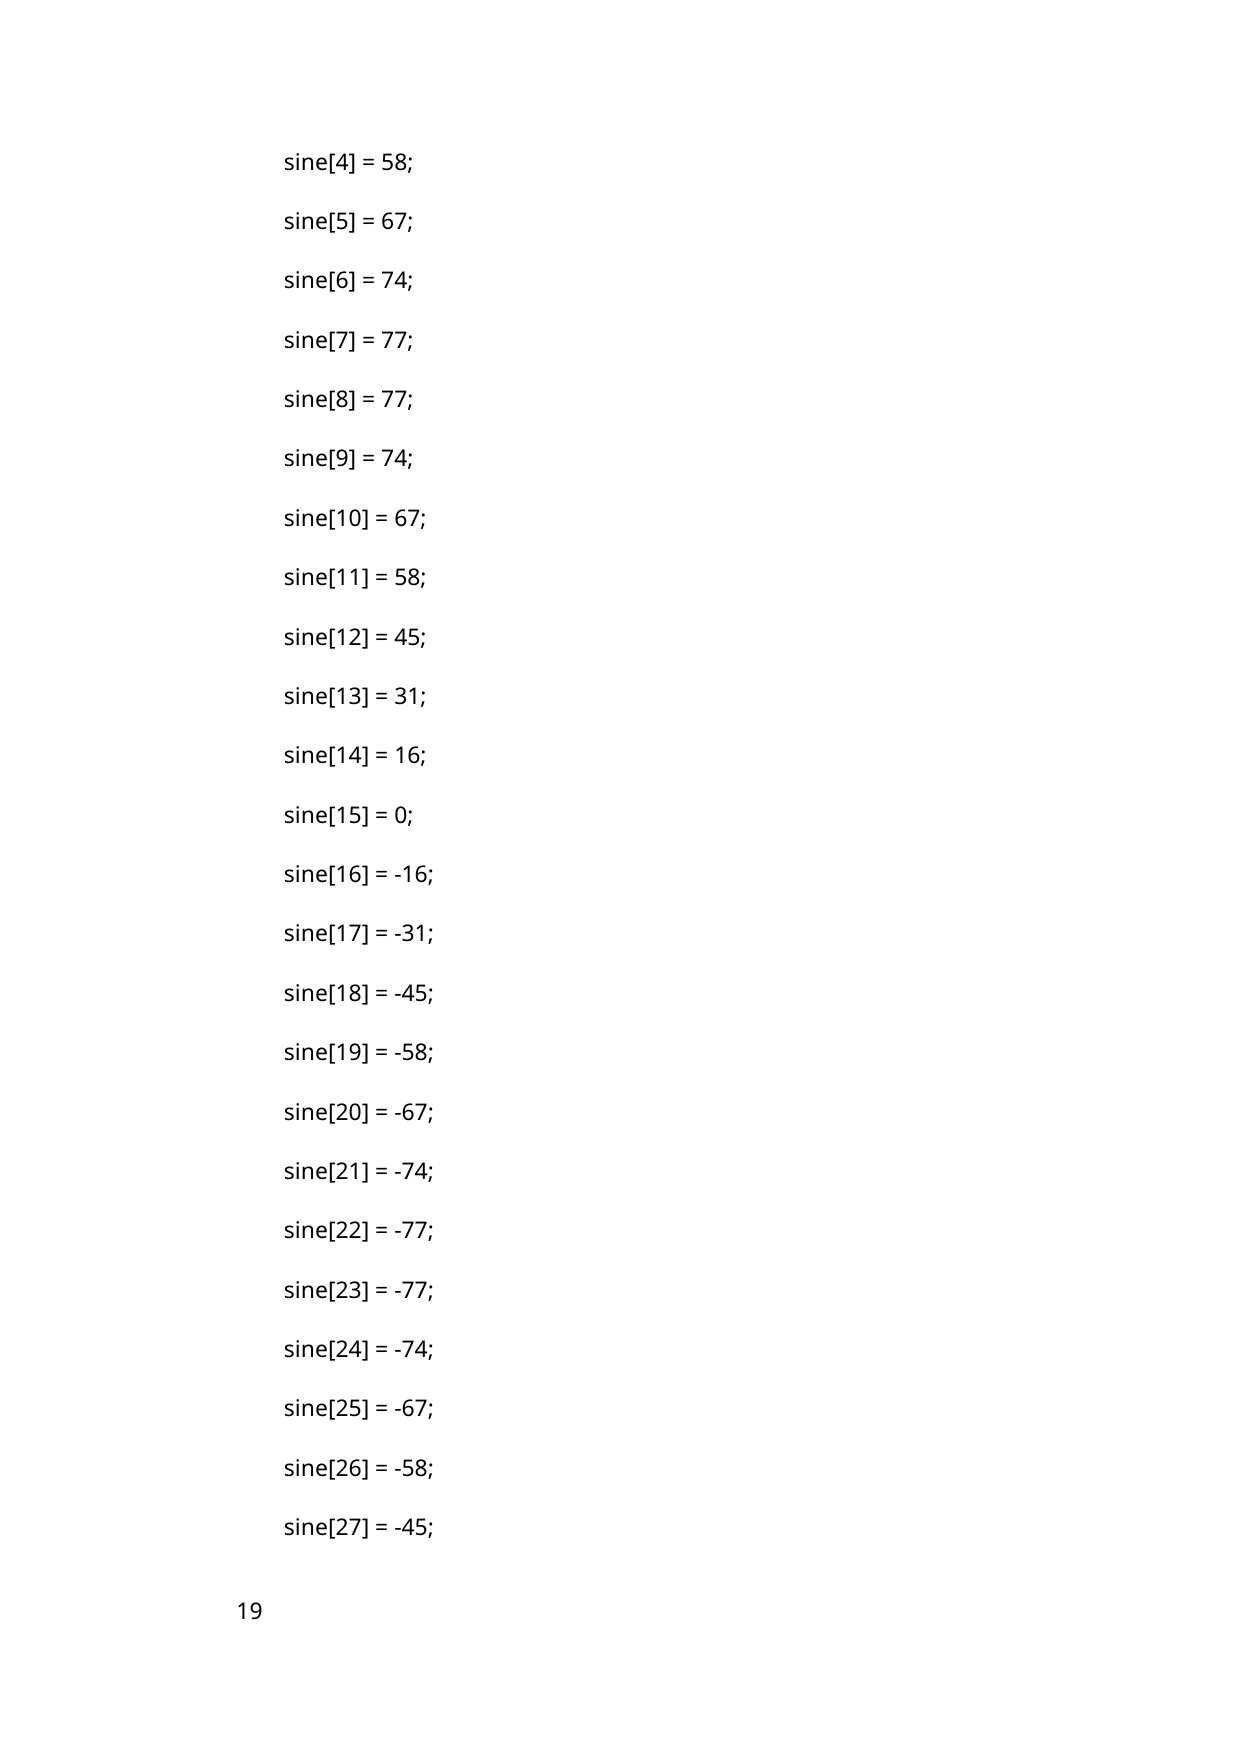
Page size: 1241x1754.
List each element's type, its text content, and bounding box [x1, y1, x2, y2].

text sine[14] = 16; [236, 739, 1122, 771]
text sine[6] = 74; [236, 264, 1122, 296]
text sine[5] = 67; [236, 205, 1122, 236]
text sine[15] = 0; [236, 799, 1122, 830]
text sine[21] = -74; [236, 1155, 1122, 1186]
text sine[11] = 58; [236, 561, 1122, 592]
text sine[26] = -58; [236, 1452, 1122, 1483]
text sine[20] = -67; [236, 1096, 1122, 1127]
text sine[13] = 31; [236, 680, 1122, 711]
text sine[4] = 58; [236, 146, 1122, 177]
text sine[18] = -45; [236, 977, 1122, 1008]
text sine[25] = -67; [236, 1392, 1122, 1424]
text sine[16] = -16; [236, 858, 1122, 889]
text sine[12] = 45; [236, 621, 1122, 652]
text sine[10] = 67; [236, 502, 1122, 533]
text sine[7] = 77; [236, 324, 1122, 355]
text sine[9] = 74; [236, 442, 1122, 474]
text sine[22] = -77; [236, 1214, 1122, 1246]
text sine[19] = -58; [236, 1036, 1122, 1067]
text sine[8] = 77; [236, 383, 1122, 414]
text sine[17] = -31; [236, 917, 1122, 949]
text sine[27] = -45; [236, 1511, 1122, 1542]
text sine[24] = -74; [236, 1333, 1122, 1364]
text sine[23] = -77; [236, 1274, 1122, 1305]
